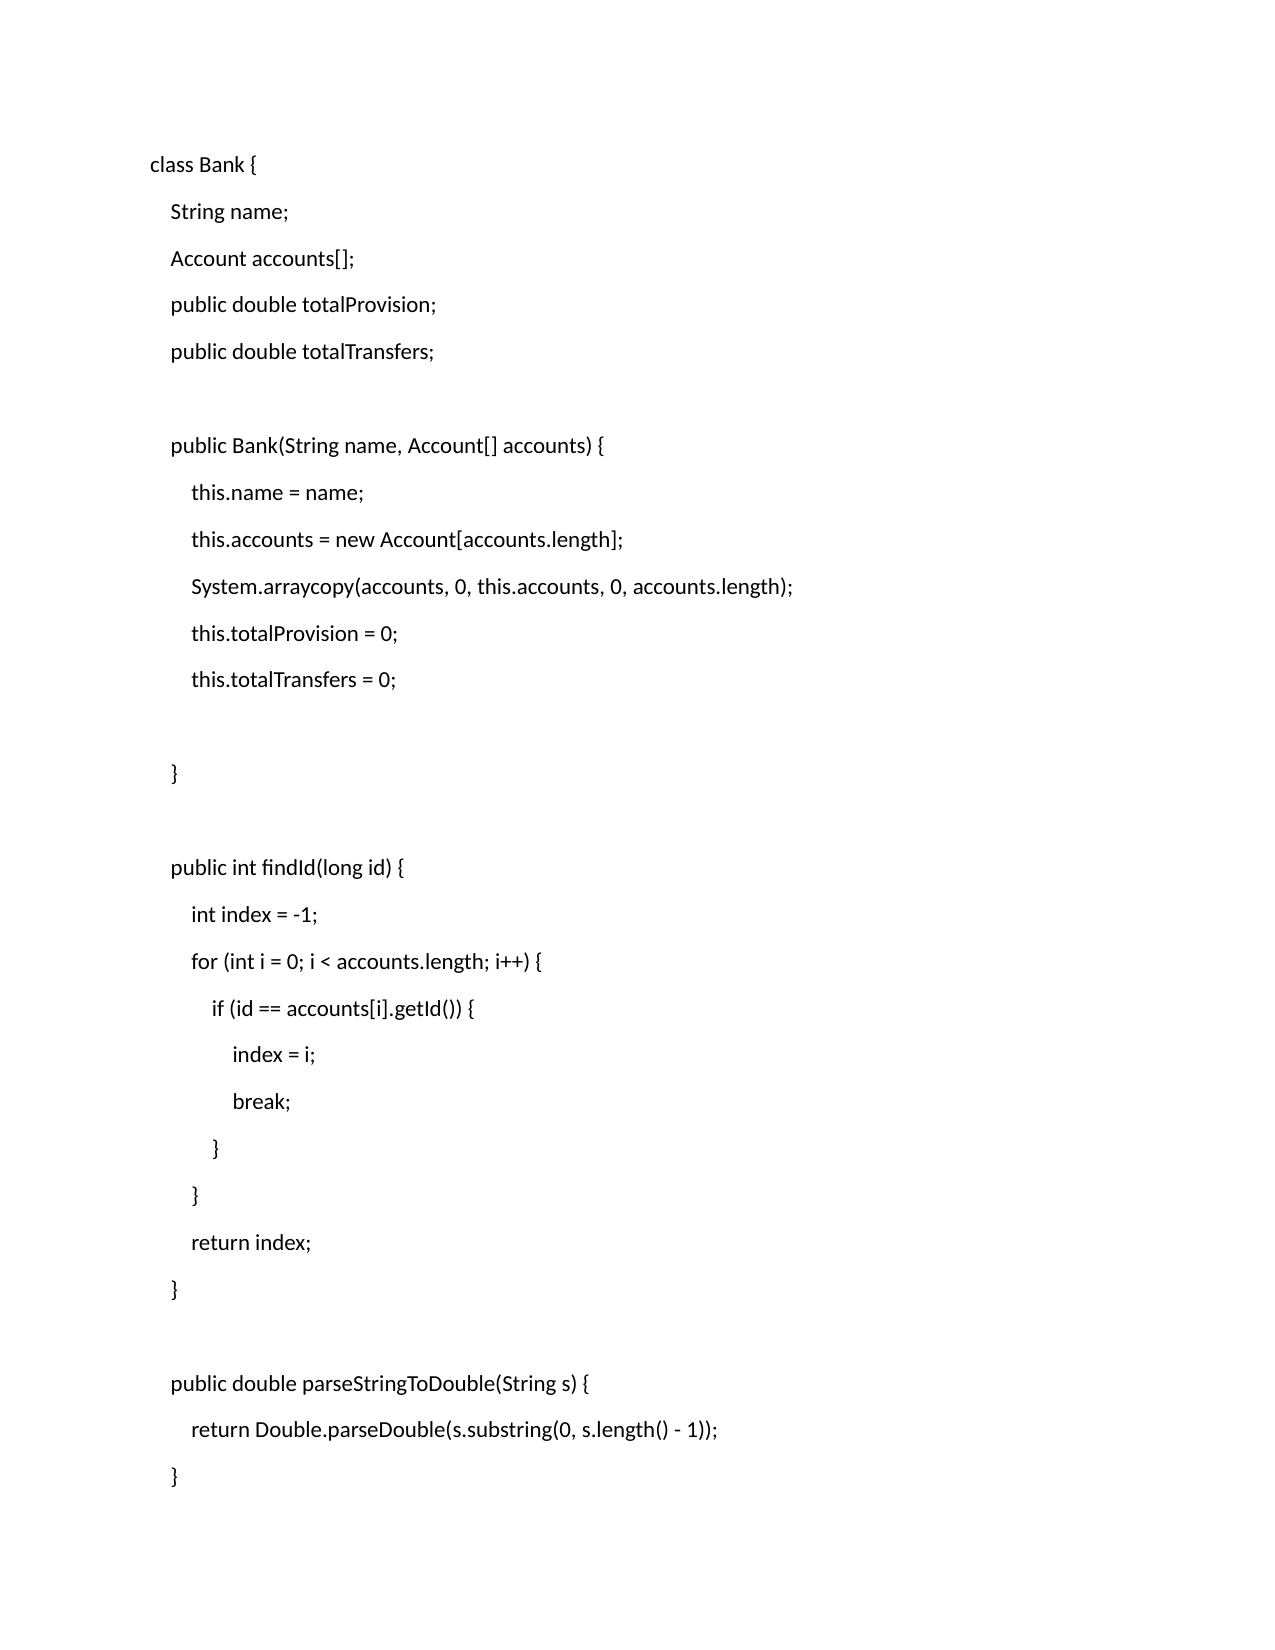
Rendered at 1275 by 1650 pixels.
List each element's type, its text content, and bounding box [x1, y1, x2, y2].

text for (int i = 0; i < accounts.length; i++) { [150, 947, 1125, 975]
text System.arraycopy(accounts, 0, this.accounts, 0, accounts.length); [150, 572, 1125, 600]
text } [150, 1275, 1125, 1303]
text } [150, 1134, 1125, 1162]
text } [150, 1181, 1125, 1209]
text this.totalProvision = 0; [150, 619, 1125, 647]
text public double parseStringToDouble(String s) { [150, 1369, 1125, 1397]
text Account accounts[]; [150, 244, 1125, 272]
text index = i; [150, 1041, 1125, 1069]
text public double totalTransfers; [150, 337, 1125, 366]
text this.accounts = new Account[accounts.length]; [150, 525, 1125, 553]
text return Double.parseDouble(s.substring(0, s.length() - 1)); [150, 1416, 1125, 1444]
text int index = -1; [150, 900, 1125, 928]
text this.name = name; [150, 478, 1125, 506]
text break; [150, 1087, 1125, 1116]
text public int findId(long id) { [150, 853, 1125, 881]
text } [150, 1462, 1125, 1491]
text if (id == accounts[i].getId()) { [150, 994, 1125, 1022]
text public double totalProvision; [150, 291, 1125, 319]
text } [150, 759, 1125, 787]
text String name; [150, 197, 1125, 225]
text class Bank { [150, 150, 1125, 178]
text return index; [150, 1228, 1125, 1256]
text public Bank(String name, Account[] accounts) { [150, 431, 1125, 459]
text this.totalTransfers = 0; [150, 666, 1125, 694]
